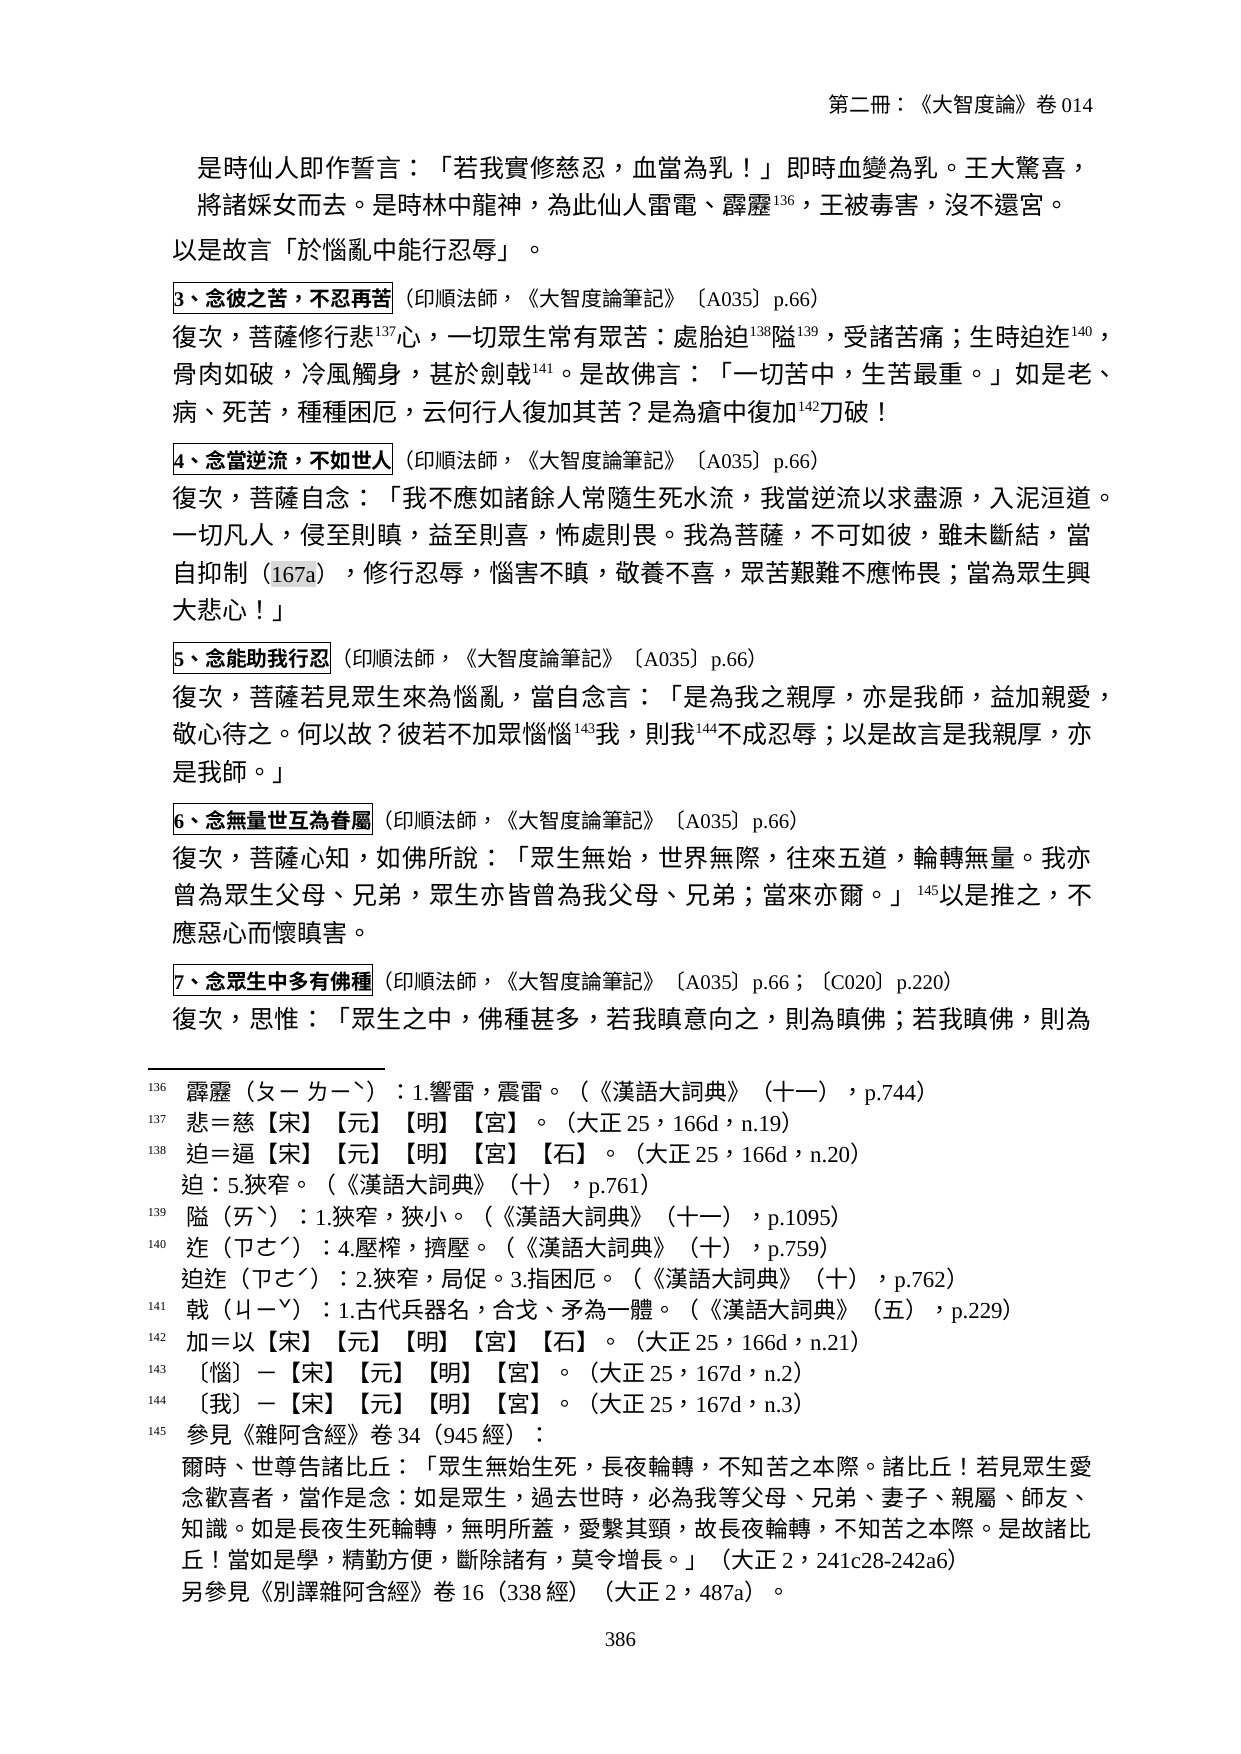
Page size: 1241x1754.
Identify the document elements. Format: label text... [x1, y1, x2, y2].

text 復次，菩薩修行悲心，一切眾生常有眾苦：處胎迫隘，受諸苦痛；生時迫迮，骨肉如破，冷風觸身，甚於劍戟。是故佛言：「一切苦中，生苦最重。」如是老、病、死苦，種種困厄，云何行人復加其苦？是為瘡中復加刀破！ [173, 316, 1092, 429]
text 7、念眾生中多有佛種（印順法師，《大智度論筆記》〔A035〕p.66；〔C020〕p.220） [173, 961, 1092, 999]
text 復次，菩薩若見眾生來為惱亂，當自念言：「是為我之親厚，亦是我師，益加親愛，敬心待之。何以故？彼若不加眾惱惱我，則我不成忍辱；以是故言是我親厚，亦是我師。」 [173, 676, 1092, 789]
text 復次，思惟：「眾生之中，佛種甚多，若我瞋意向之，則為瞋佛；若我瞋佛，則為已了！如說鴿鳥當得作佛，今雖是鳥，不可輕也。」 [173, 999, 1092, 1036]
text 復次，菩薩心知，如佛所說：「眾生無始，世界無際，往來五道，輪轉無量。我亦曾為眾生父母、兄弟，眾生亦皆曾為我父母、兄弟；當來亦爾。」以是推之，不應惡心而懷瞋害。 [173, 838, 1092, 950]
text 復次，菩薩自念：「我不應如諸餘人常隨生死水流，我當逆流以求盡源，入泥洹道。一切凡人，侵至則瞋，益至則喜，怖處則畏。我為菩薩，不可如彼，雖未斷結，當自抑制（），修行忍辱，惱害不瞋，敬養不喜，眾苦艱難不應怖畏；當為眾生興大悲心！」 [173, 478, 1092, 628]
text 以是故言「於惱亂中能行忍辱」。 [173, 230, 1092, 268]
text 6、念無量世互為眷屬（印順法師，《大智度論筆記》〔A035〕p.66） [173, 800, 1092, 838]
text 3、念彼之苦，不忍再苦（印順法師，《大智度論筆記》〔A035〕p.66） [173, 279, 1092, 316]
text 5、念能助我行忍（印順法師，《大智度論筆記》〔A035〕p.66） [173, 639, 1092, 676]
text 4、念當逆流，不如世人（印順法師，《大智度論筆記》〔A035〕p.66） [173, 440, 1092, 478]
text 王言：「汝一身在此，無有勢力，雖口言不動，誰當信者？」 是時仙人即作誓言：「若我實修慈忍，血當為乳！」即時血變為乳。王大驚喜，將諸婇女而去。是時林中龍神，為此仙人雷電、霹靂，王被毒害，沒不還宮。 [198, 148, 1092, 223]
